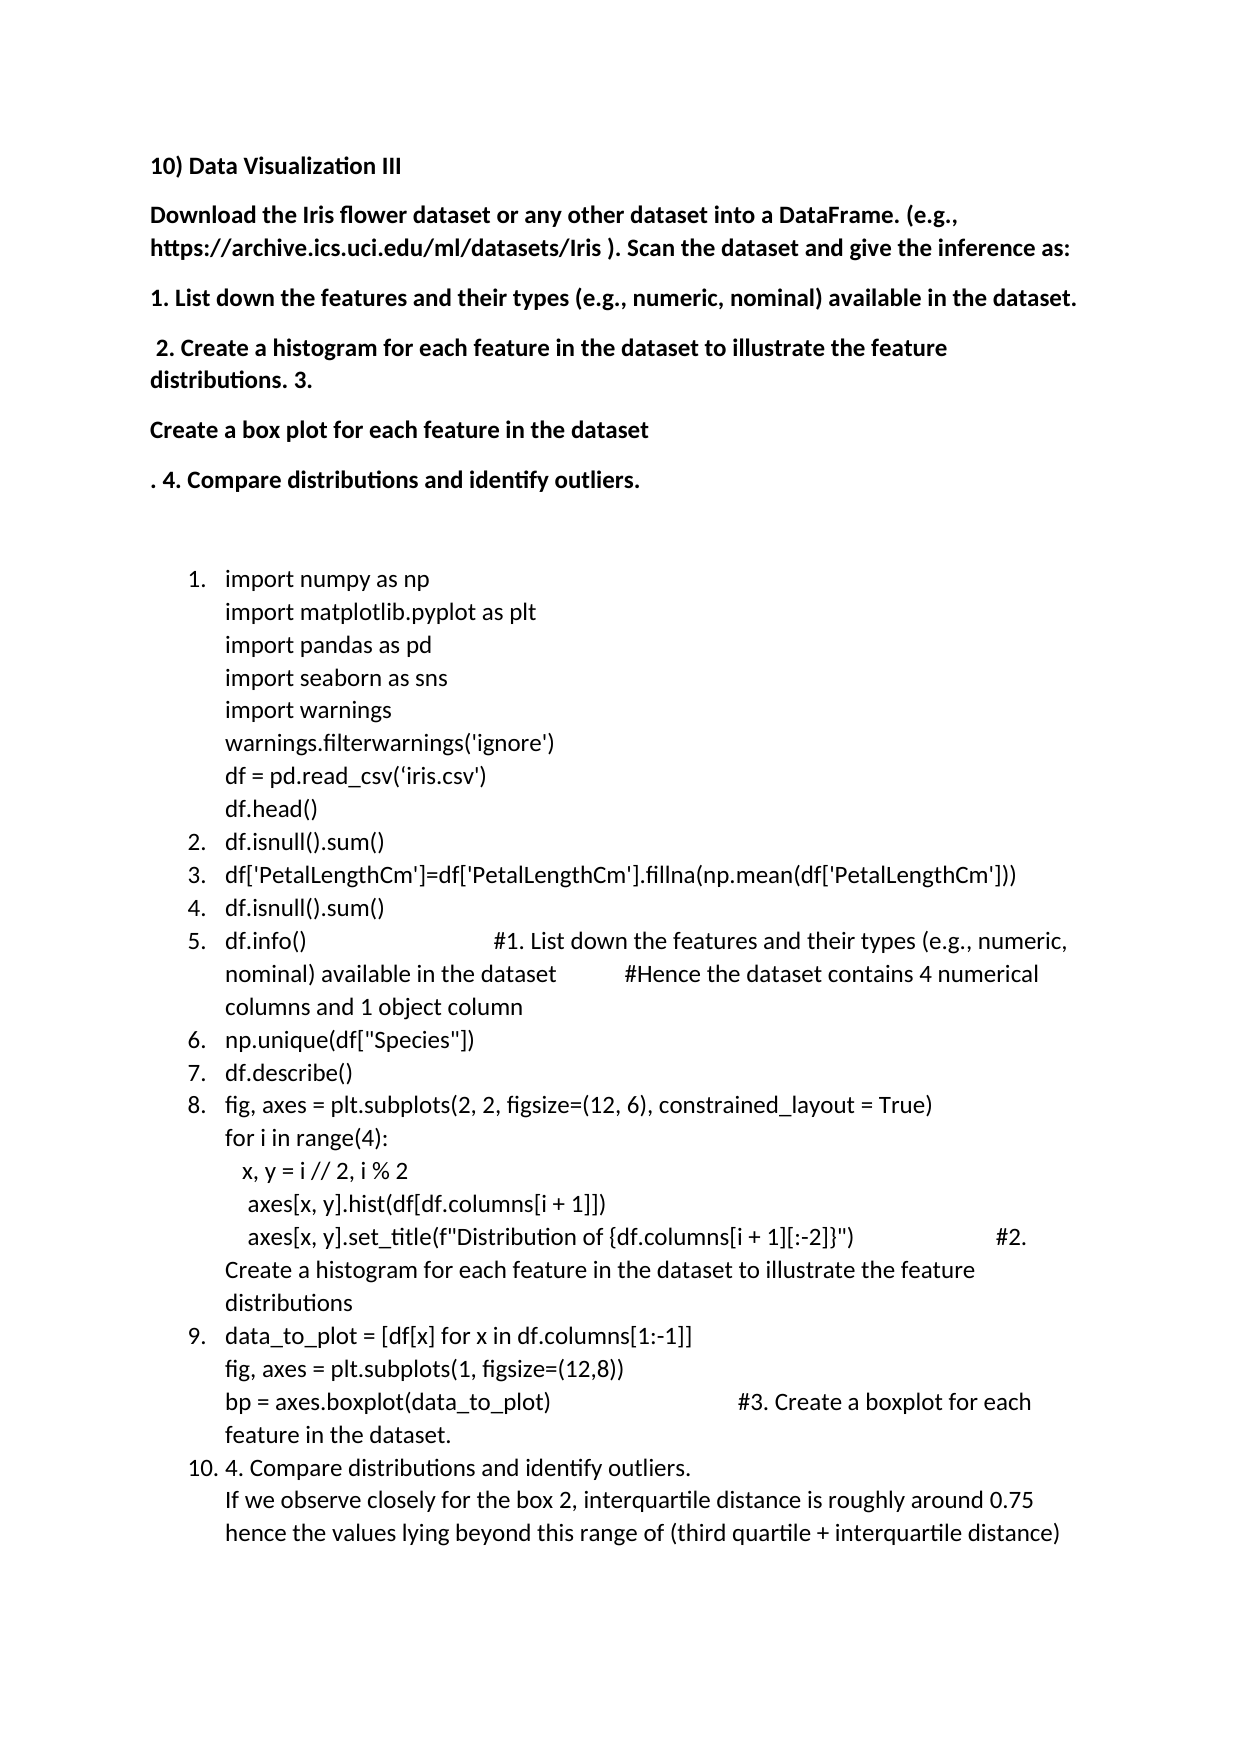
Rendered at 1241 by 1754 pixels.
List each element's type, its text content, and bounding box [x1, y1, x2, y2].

list import seaborn as sns [225, 662, 1090, 692]
list import pandas as pd [225, 629, 1090, 659]
list fig, axes = plt.subplots(1, figsize=(12,8)) [225, 1353, 1090, 1383]
list 4. Compare distributions and identify outliers. [187, 1452, 1090, 1482]
text 10) Data Visualization III [150, 150, 1090, 181]
list import matplotlib.pyplot as plt [225, 596, 1090, 626]
list axes[x, y].set_title(f"Distribution of {df.columns[i + 1][:-2]}") #2. Create a histogram for each feature in the dataset to illustrate the feature distributions [225, 1221, 1090, 1318]
list df = pd.read_csv(‘iris.csv') [225, 760, 1090, 791]
list fig, axes = plt.subplots(2, 2, figsize=(12, 6), constrained_layout = True) [187, 1089, 1090, 1120]
list import numpy as np [187, 563, 1090, 593]
text 1. List down the features and their types (e.g., numeric, nominal) available in the dataset. [150, 282, 1090, 313]
list x, y = i // 2, i % 2 [225, 1155, 1090, 1186]
list df.head() [225, 793, 1090, 824]
list df.isnull().sum() [187, 892, 1090, 923]
list axes[x, y].hist(df[df.columns[i + 1]]) [225, 1188, 1090, 1219]
text Create a box plot for each feature in the dataset [150, 414, 1090, 445]
list bp = axes.boxplot(data_to_plot) #3. Create a boxplot for each feature in the dataset. [225, 1386, 1090, 1449]
text Download the Iris flower dataset or any other dataset into a DataFrame. (e.g., https://archive.ics.uci.edu/ml/datasets/Iris ). Scan the dataset and give the inference as: [150, 199, 1090, 263]
text . 4. Compare distributions and identify outliers. [150, 464, 1090, 494]
list df.info() #1. List down the features and their types (e.g., numeric, nominal) available in the dataset #Hence the dataset contains 4 numerical columns and 1 object column [187, 925, 1090, 1021]
list df.describe() [187, 1057, 1090, 1087]
list np.unique(df["Species"]) [187, 1024, 1090, 1054]
list df['PetalLengthCm']=df['PetalLengthCm'].fillna(np.mean(df['PetalLengthCm'])) [187, 859, 1090, 890]
list for i in range(4): [225, 1122, 1090, 1153]
list df.isnull().sum() [187, 826, 1090, 857]
list data_to_plot = [df[x] for x in df.columns[1:-1]] [187, 1320, 1090, 1351]
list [225, 1484, 1090, 1548]
list import warnings [225, 694, 1090, 725]
text 2. Create a histogram for each feature in the dataset to illustrate the feature distributions. 3. [150, 332, 1090, 395]
list warnings.filterwarnings('ignore') [225, 727, 1090, 758]
